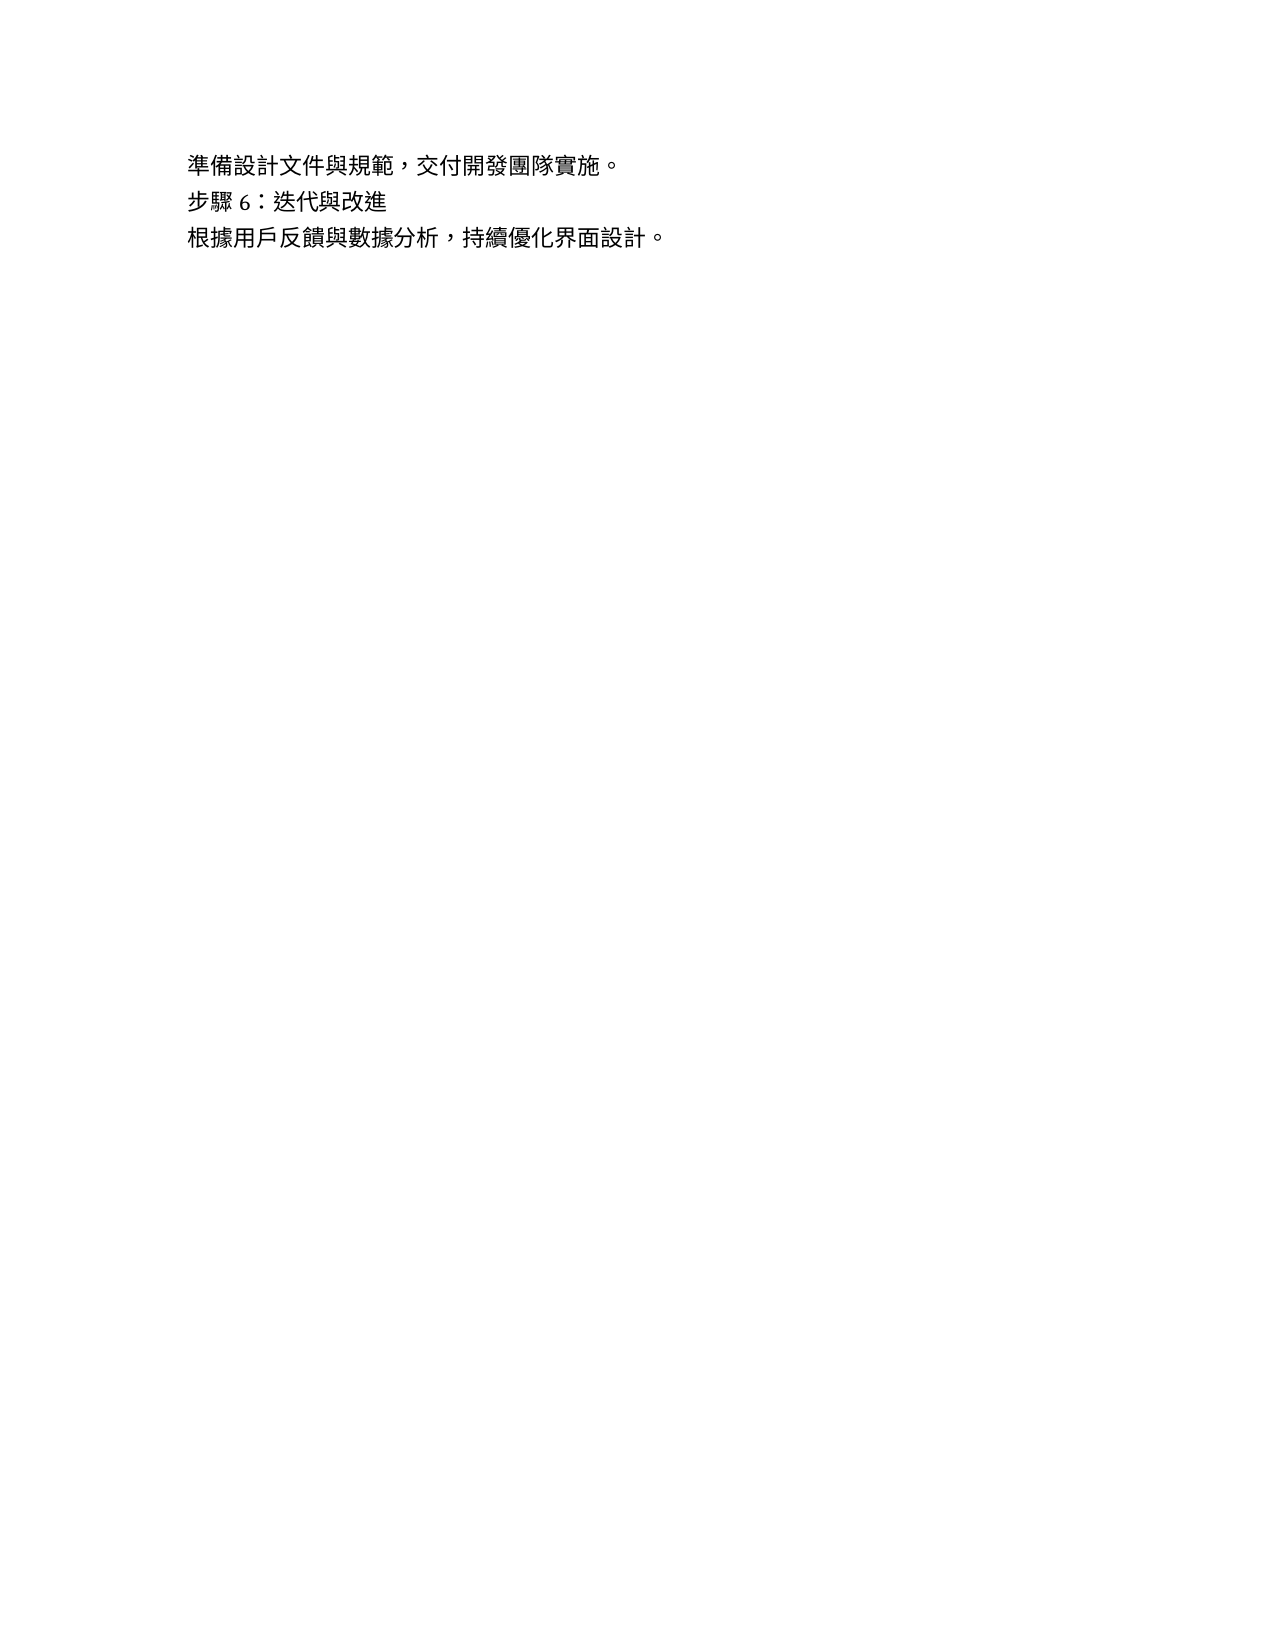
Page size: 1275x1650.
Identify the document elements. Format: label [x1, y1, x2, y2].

text [187, 150, 1087, 253]
